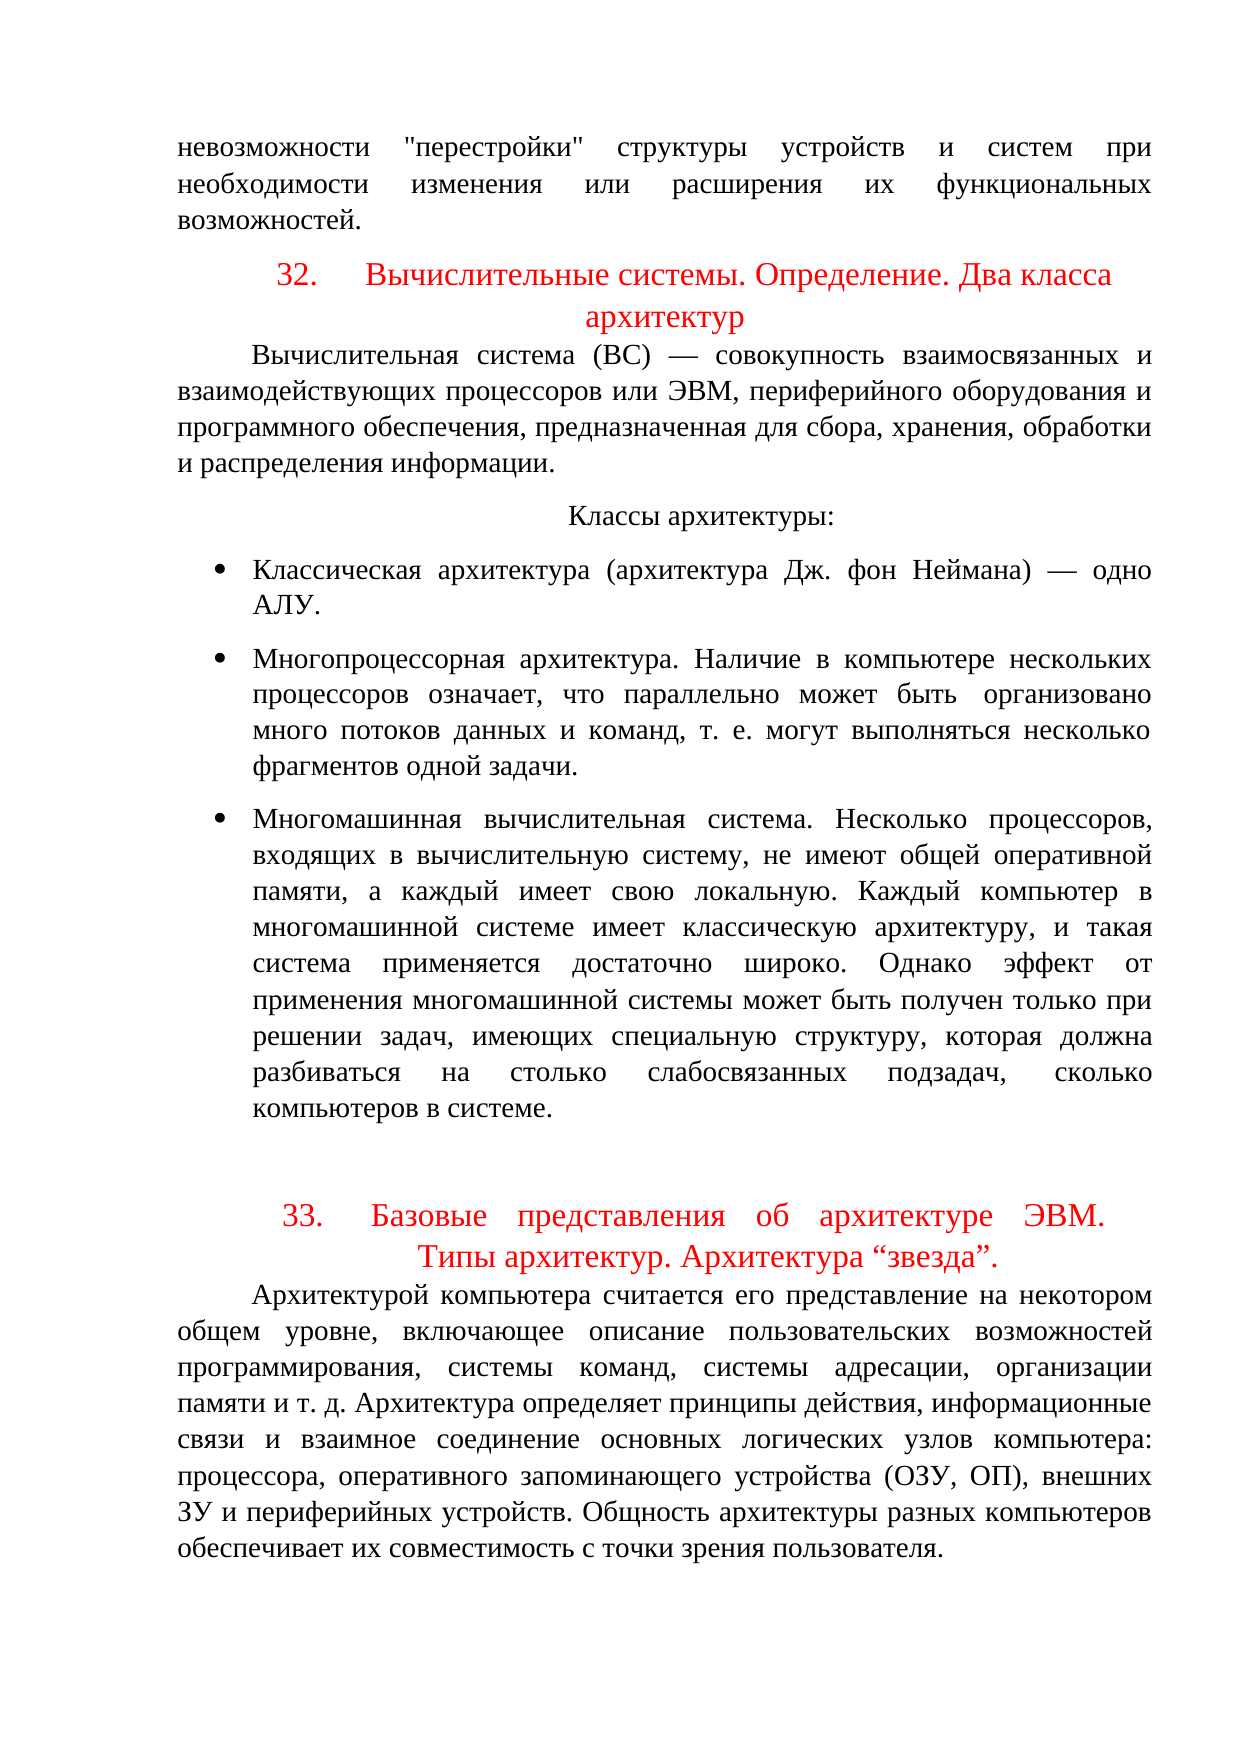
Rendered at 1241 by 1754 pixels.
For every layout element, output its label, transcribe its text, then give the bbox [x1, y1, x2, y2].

text невозможности "перестройки" структуры устройств и систем при необходимости изменения или расширения их функциональных возможностей. [177, 129, 1152, 235]
text архитектур [514, 296, 815, 335]
subtitle Вычислительные системы. Определение. Два класса [276, 255, 1165, 293]
list Многопроцессорная архитектура. Наличие в компьютере нескольких процессоров означает, что параллельно может быть организовано много потоков данных и команд, т. е. могут выполняться несколько фрагментов одной задачи. [215, 641, 1152, 781]
text Классы архитектуры: [568, 498, 1165, 532]
subtitle Базовые представления об архитектуре ЭВМ. Типы архитектур. Архитектура “звезда”. [282, 1195, 1105, 1274]
text Архитектурой компьютера считается его представление на неко­тором общем уровне, включающее описание пользовательских воз­можностей программирования, системы команд, системы адреса­ции, организации памяти и т. д. Архитектура определяет принципы действия, информационные связи и взаимное соединение основных логических узлов компьютера: процессора, оперативного запоминаю­щего устройства (ОЗУ, ОП), внешних ЗУ и периферийных устройств. Общность архитектуры разных компьютеров обеспечивает их со­вместимость с точки зрения пользователя. [177, 1277, 1152, 1564]
text Вычислительная система (ВС) — совокупность взаимосвязанных и взаимодействующих процессоров или ЭВМ, периферийного оборудования и программного обеспечения, предназначенная для сбора, хранения, обработки и распределения информации. [177, 337, 1152, 479]
list Многомашинная вычислительная система. Несколько процессоров, входящих в вычислительную систему, не имеют общей оперативной памяти, а каждый имеет свою локальную. Каждый компьютер в многомашинной системе имеет классическую архитектуру, и такая система применяется достаточно широко. Однако эффект от применения многомашинной системы может быть получен только при решении задач, имеющих специальную структуру, которая должна разбиваться на столько слабосвязанных подзадач, сколько компьютеров в системе. [215, 801, 1153, 1124]
list Классическая архитектура (архитектура Дж. фон Неймана) — одно АЛУ. [215, 552, 1152, 621]
